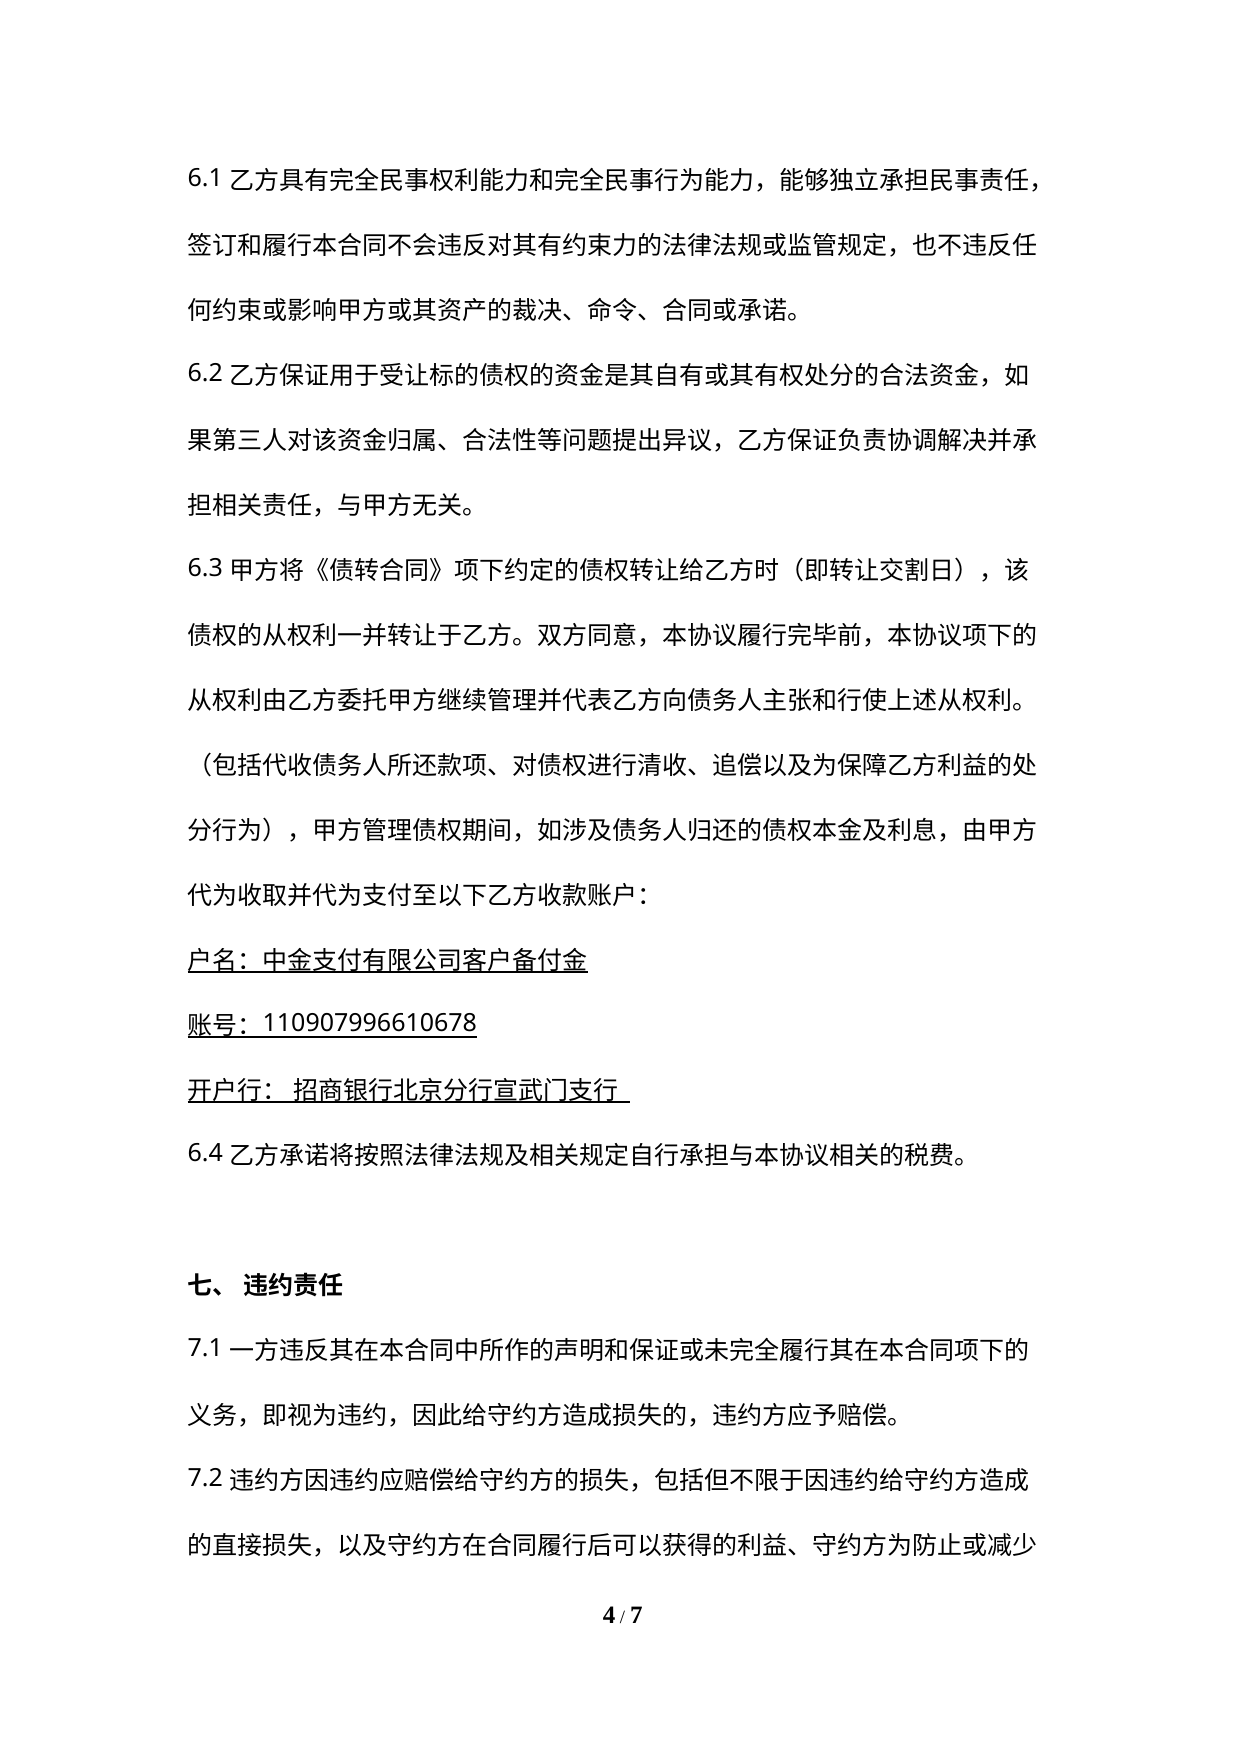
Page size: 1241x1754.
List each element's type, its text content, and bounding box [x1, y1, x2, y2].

text 七、 违约责任 [187, 1265, 1053, 1330]
text 开户行： 招商银行北京分行宣武门支行 [187, 1070, 1053, 1135]
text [187, 1460, 1053, 1590]
text 户名：中金支付有限公司客户备付金 [187, 940, 1053, 1005]
text 6.3 甲方将《债转合同》项下约定的债权转让给乙方时（即转让交割日），该债权的从权利一并转让于乙方。双方同意，本协议履行完毕前，本协议项下的从权利由乙方委托甲方继续管理并代表乙方向债务人主张和行使上述从权利。（包括代收债务人所还款项、对债权进行清收、追偿以及为保障乙方利益的处分行为），甲方管理债权期间，如涉及债务人归还的债权本金及利息，由甲方代为收取并代为支付至以下乙方收款账户： [187, 550, 1053, 940]
text 6.2 乙方保证用于受让标的债权的资金是其自有或其有权处分的合法资金，如果第三人对该资金归属、合法性等问题提出异议，乙方保证负责协调解决并承担相关责任，与甲方无关。 [187, 355, 1053, 550]
text 6.1 乙方具有完全民事权利能力和完全民事行为能力，能够独立承担民事责任，签订和履行本合同不会违反对其有约束力的法律法规或监管规定，也不违反任何约束或影响甲方或其资产的裁决、命令、合同或承诺。 [187, 160, 1053, 355]
text 6.4 乙方承诺将按照法律法规及相关规定自行承担与本协议相关的税费。 [187, 1135, 1053, 1200]
text 7.1 一方违反其在本合同中所作的声明和保证或未完全履行其在本合同项下的义务，即视为违约，因此给守约方造成损失的，违约方应予赔偿。 [187, 1330, 1053, 1460]
text 账号：110907996610678 [187, 1005, 1053, 1070]
